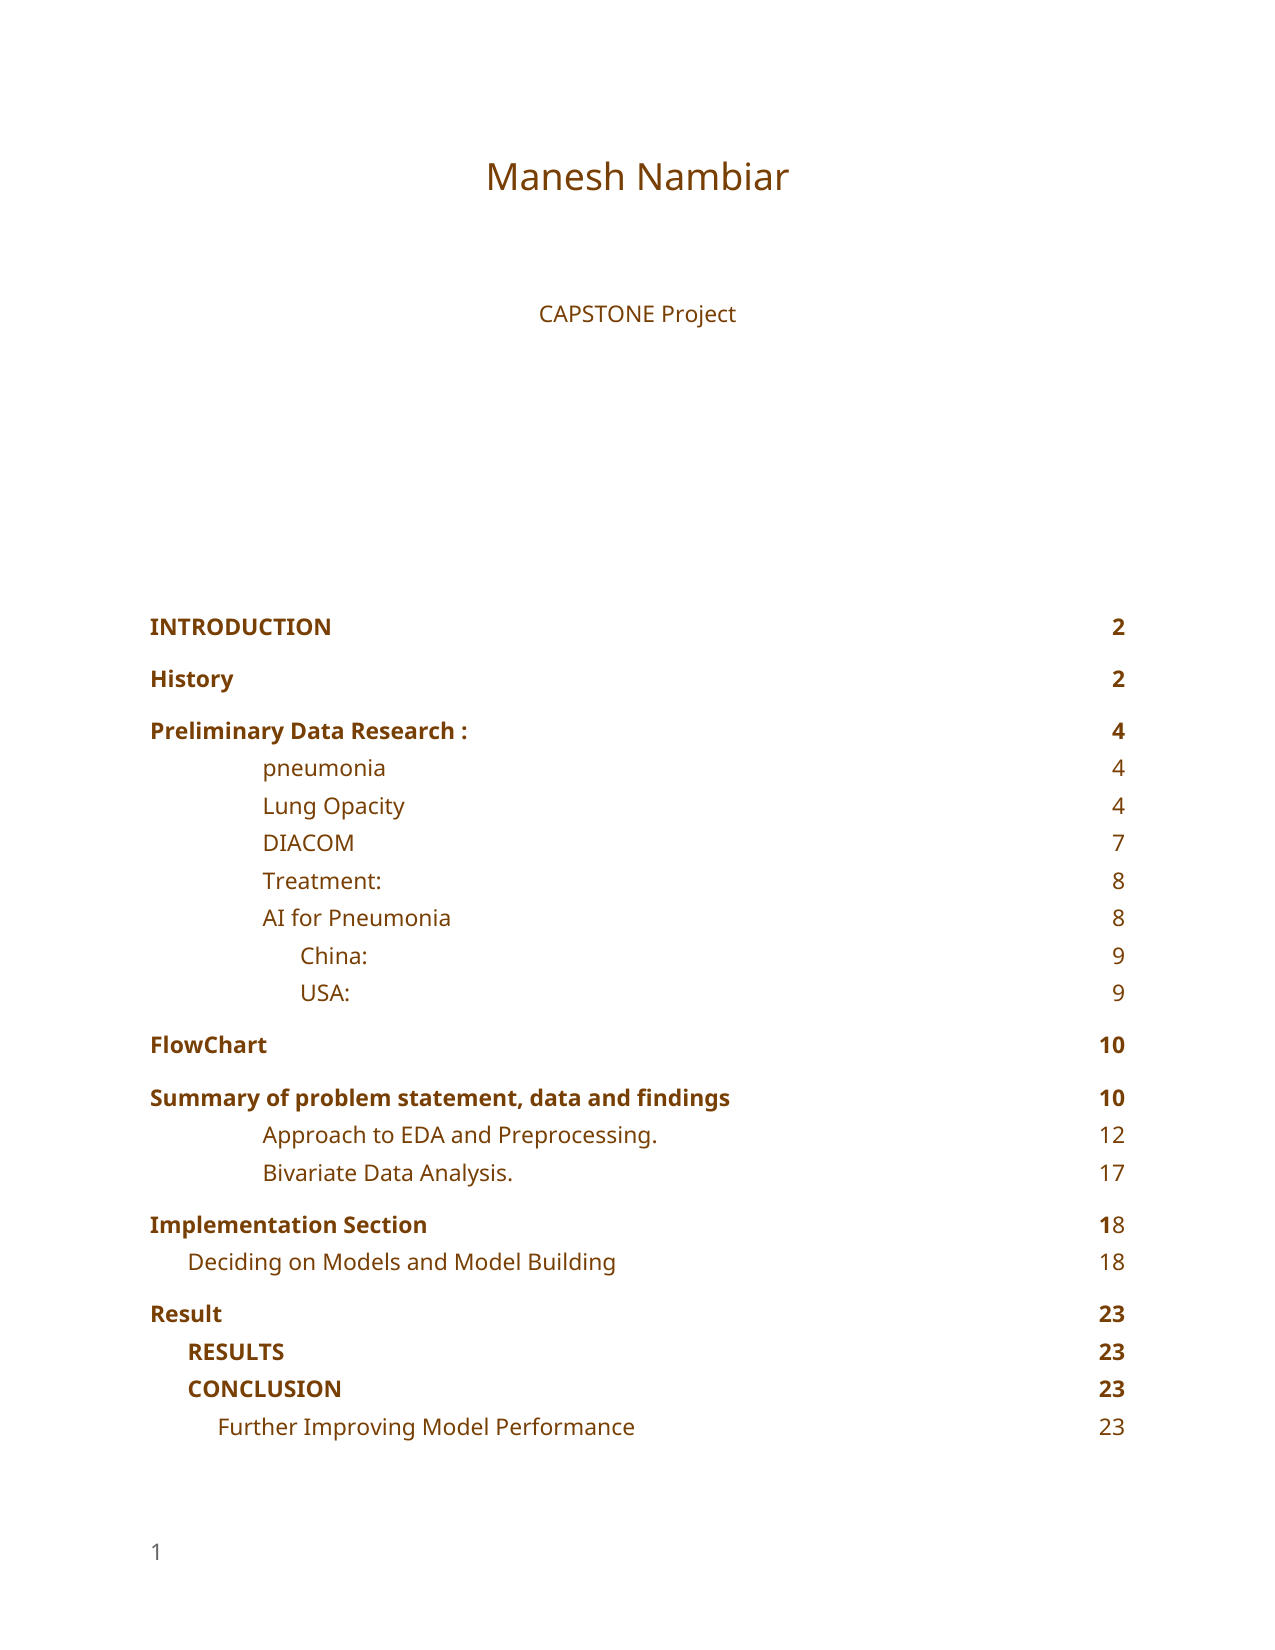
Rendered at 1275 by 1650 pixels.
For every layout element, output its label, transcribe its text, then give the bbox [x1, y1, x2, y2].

text Manesh Nambiar [150, 150, 1125, 201]
text CAPSTONE Project [150, 298, 1125, 329]
